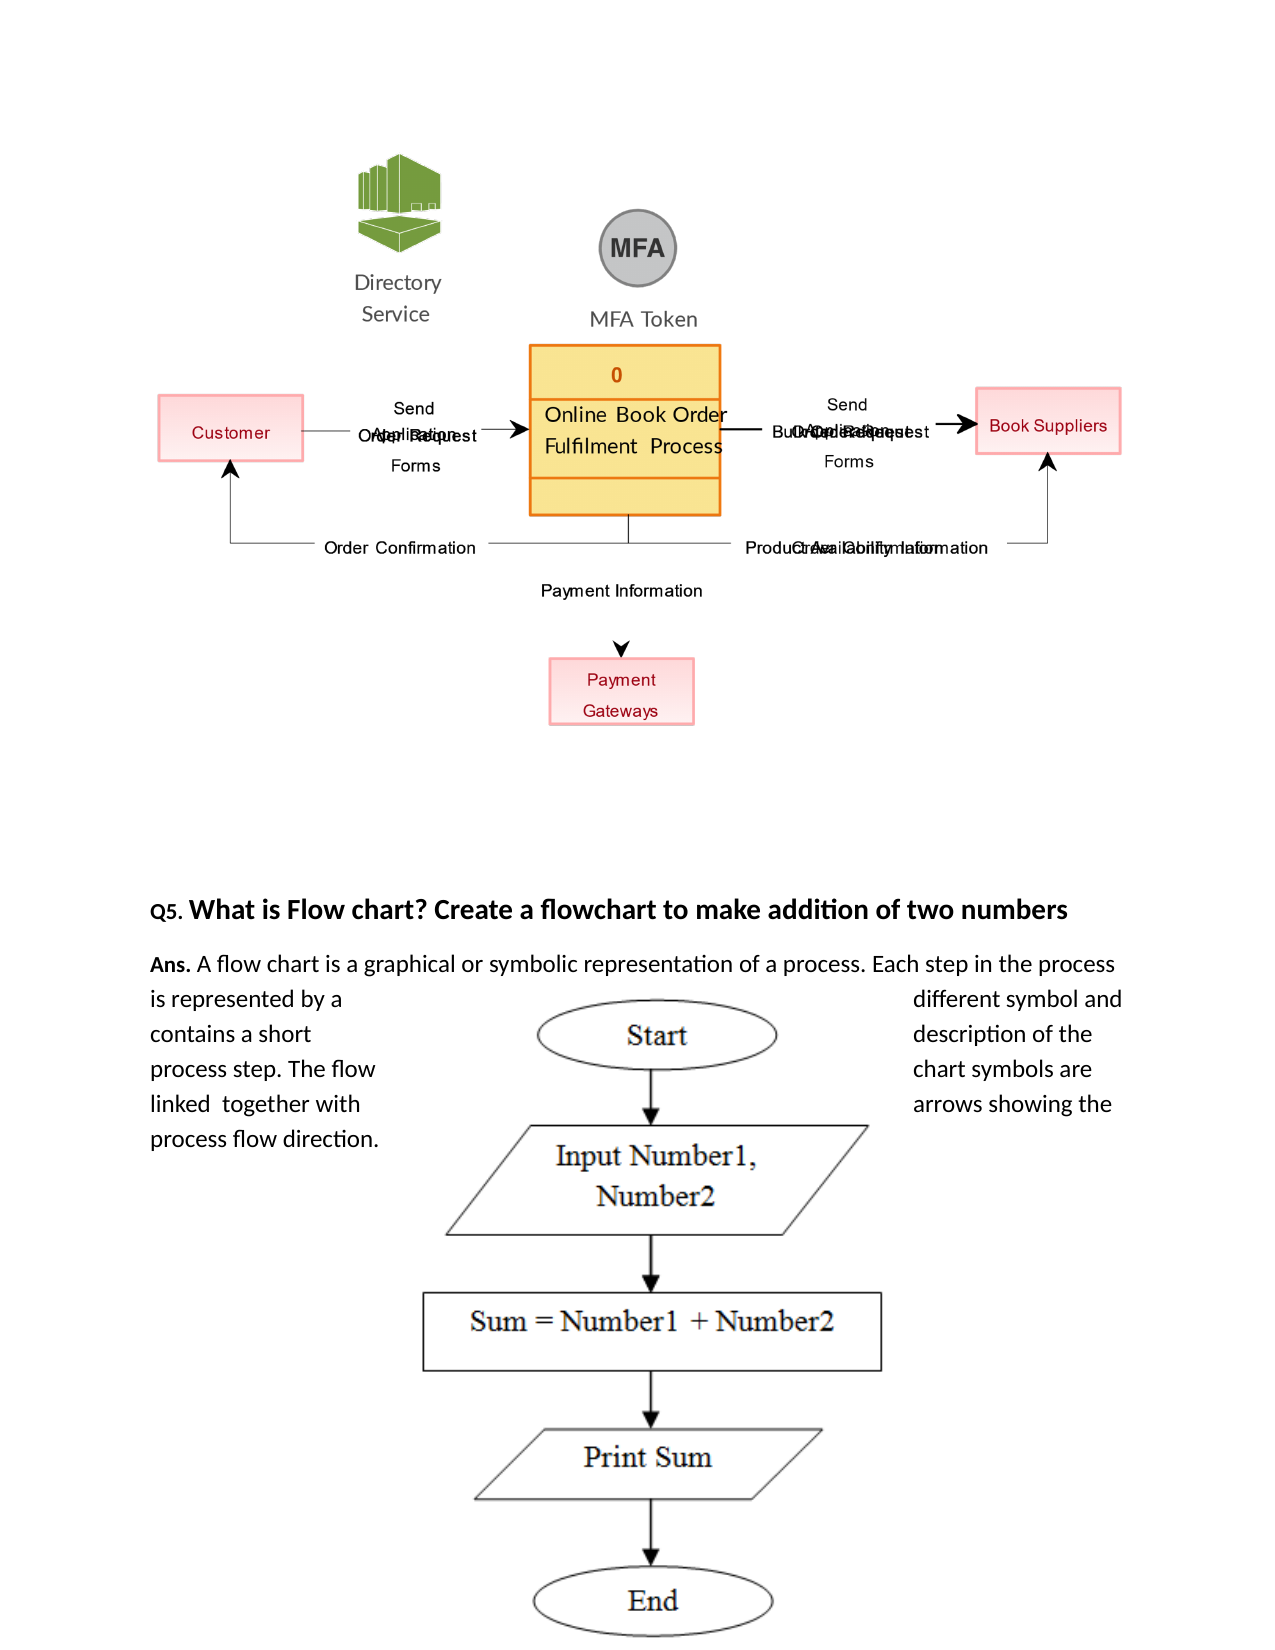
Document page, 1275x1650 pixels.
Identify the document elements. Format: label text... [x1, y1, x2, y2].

text Q5. What is Flow chart? Create a flowchart to make addition of two numbers [150, 891, 1125, 927]
picture [416, 986, 894, 1646]
picture [150, 150, 1125, 728]
text Ans. A flow chart is a graphical or symbolic representation of a process. Each step in the process is represented by a different symbol and contains a short description of the process step. The flow chart symbols are linked together with arrows showing the process flow direction. [150, 949, 1125, 1154]
